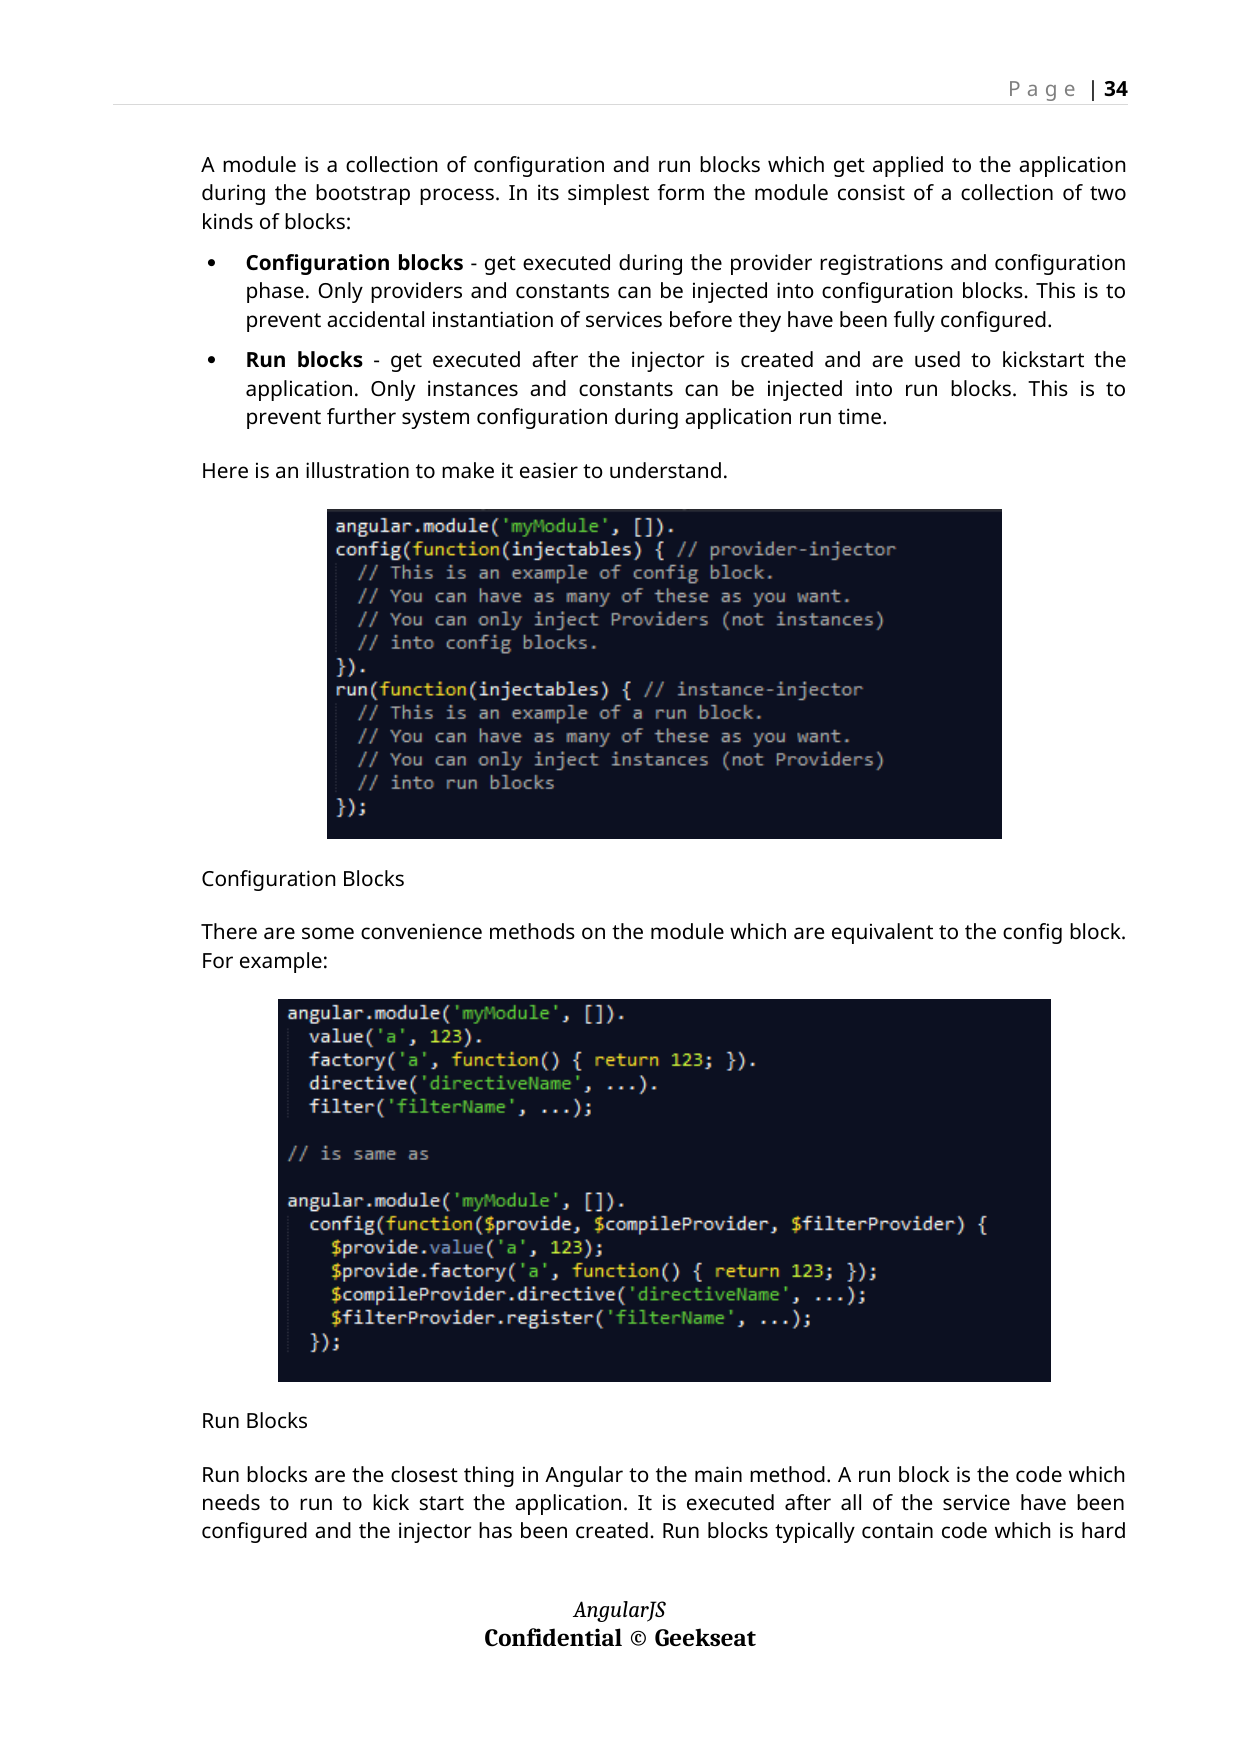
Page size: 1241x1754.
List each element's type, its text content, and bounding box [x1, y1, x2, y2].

picture [278, 999, 1051, 1382]
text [201, 1460, 1128, 1545]
text Here is an illustration to make it easier to understand. [201, 456, 1128, 484]
picture [327, 509, 1002, 839]
list Configuration blocks - get executed during the provider registrations and configuration phase. Only providers and constants can be injected into configuration blocks. This is to prevent accidental instantiation of services before they have been fully configured. [208, 248, 1128, 333]
text Run Blocks [201, 1406, 1128, 1435]
list Run blocks - get executed after the injector is created and are used to kickstart the application. Only instances and constants can be injected into run blocks. This is to prevent further system configuration during application run time. [208, 346, 1128, 431]
text There are some convenience methods on the module which are equivalent to the config block. For example: [201, 917, 1128, 974]
text A module is a collection of configuration and run blocks which get applied to the application during the bootstrap process. In its simplest form the module consist of a collection of two kinds of blocks: [201, 150, 1128, 235]
text Configuration Blocks [201, 864, 1128, 892]
